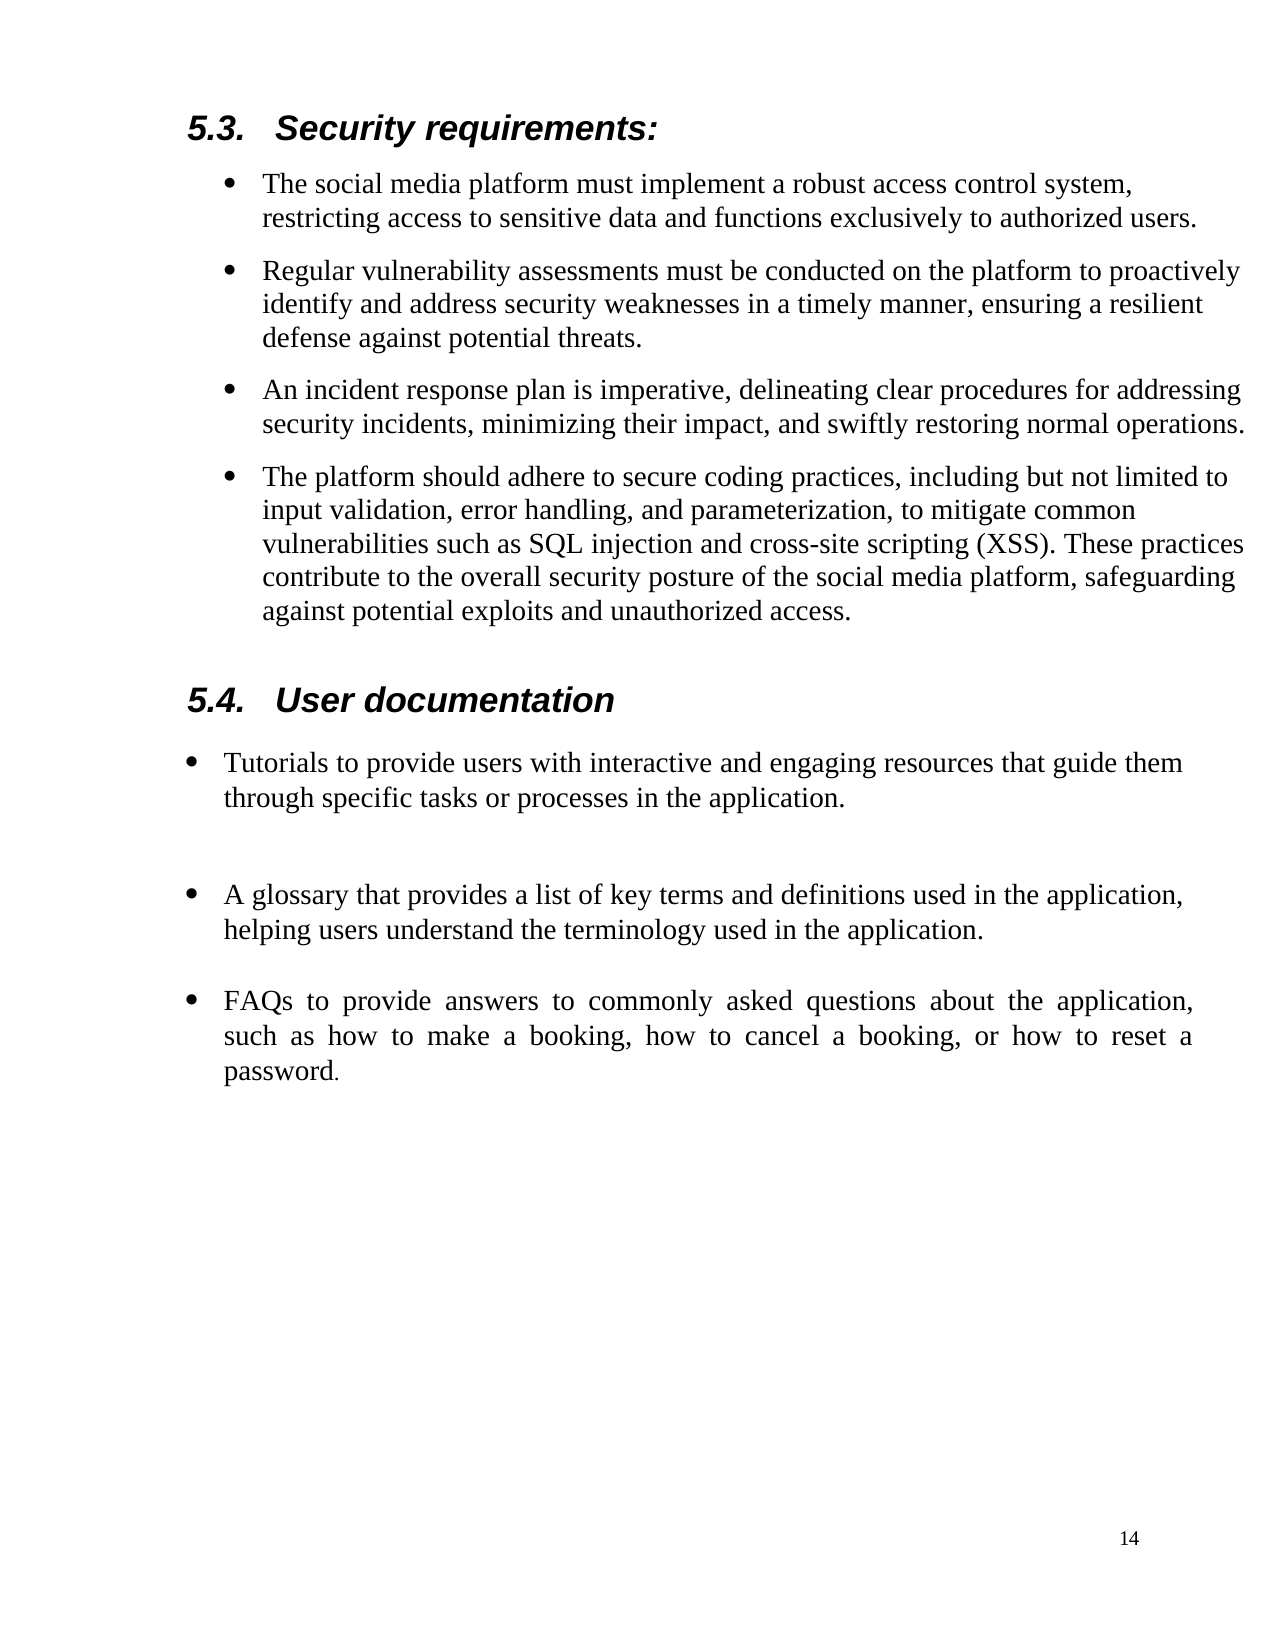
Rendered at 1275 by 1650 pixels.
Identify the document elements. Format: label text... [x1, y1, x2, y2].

list The platform should adhere to secure coding practices, including but not limited to input validation, error handling, and parameterization, to mitigate common vulnerabilities such as SQL injection and cross-site scripting (XSS). These practices contribute to the overall security posture of the social media platform, safeguarding against potential exploits and unauthorized access. [224, 459, 1246, 626]
list Tutorials to provide users with interactive and engaging resources that guide them through specific tasks or processes in the application. [186, 745, 1183, 814]
subtitle Security requirements: [187, 107, 1246, 148]
list The social media platform must implement a robust access control system, restricting access to sensitive data and functions exclusively to authorized users. [224, 167, 1246, 234]
list An incident response plan is imperative, delineating clear procedures for addressing security incidents, minimizing their impact, and swiftly restoring normal operations. [224, 372, 1246, 440]
list A glossary that provides a list of key terms and definitions used in the application, helping users understand the terminology used in the application. [186, 877, 1184, 946]
list Regular vulnerability assessments must be conducted on the platform to proactively identify and address security weaknesses in a timely manner, ensuring a resilient defense against potential threats. [224, 253, 1246, 353]
subtitle User documentation [187, 679, 1246, 720]
list FAQs to provide answers to commonly asked questions about the application, such as how to make a booking, how to cancel a booking, or how to reset a password. [186, 983, 1194, 1087]
